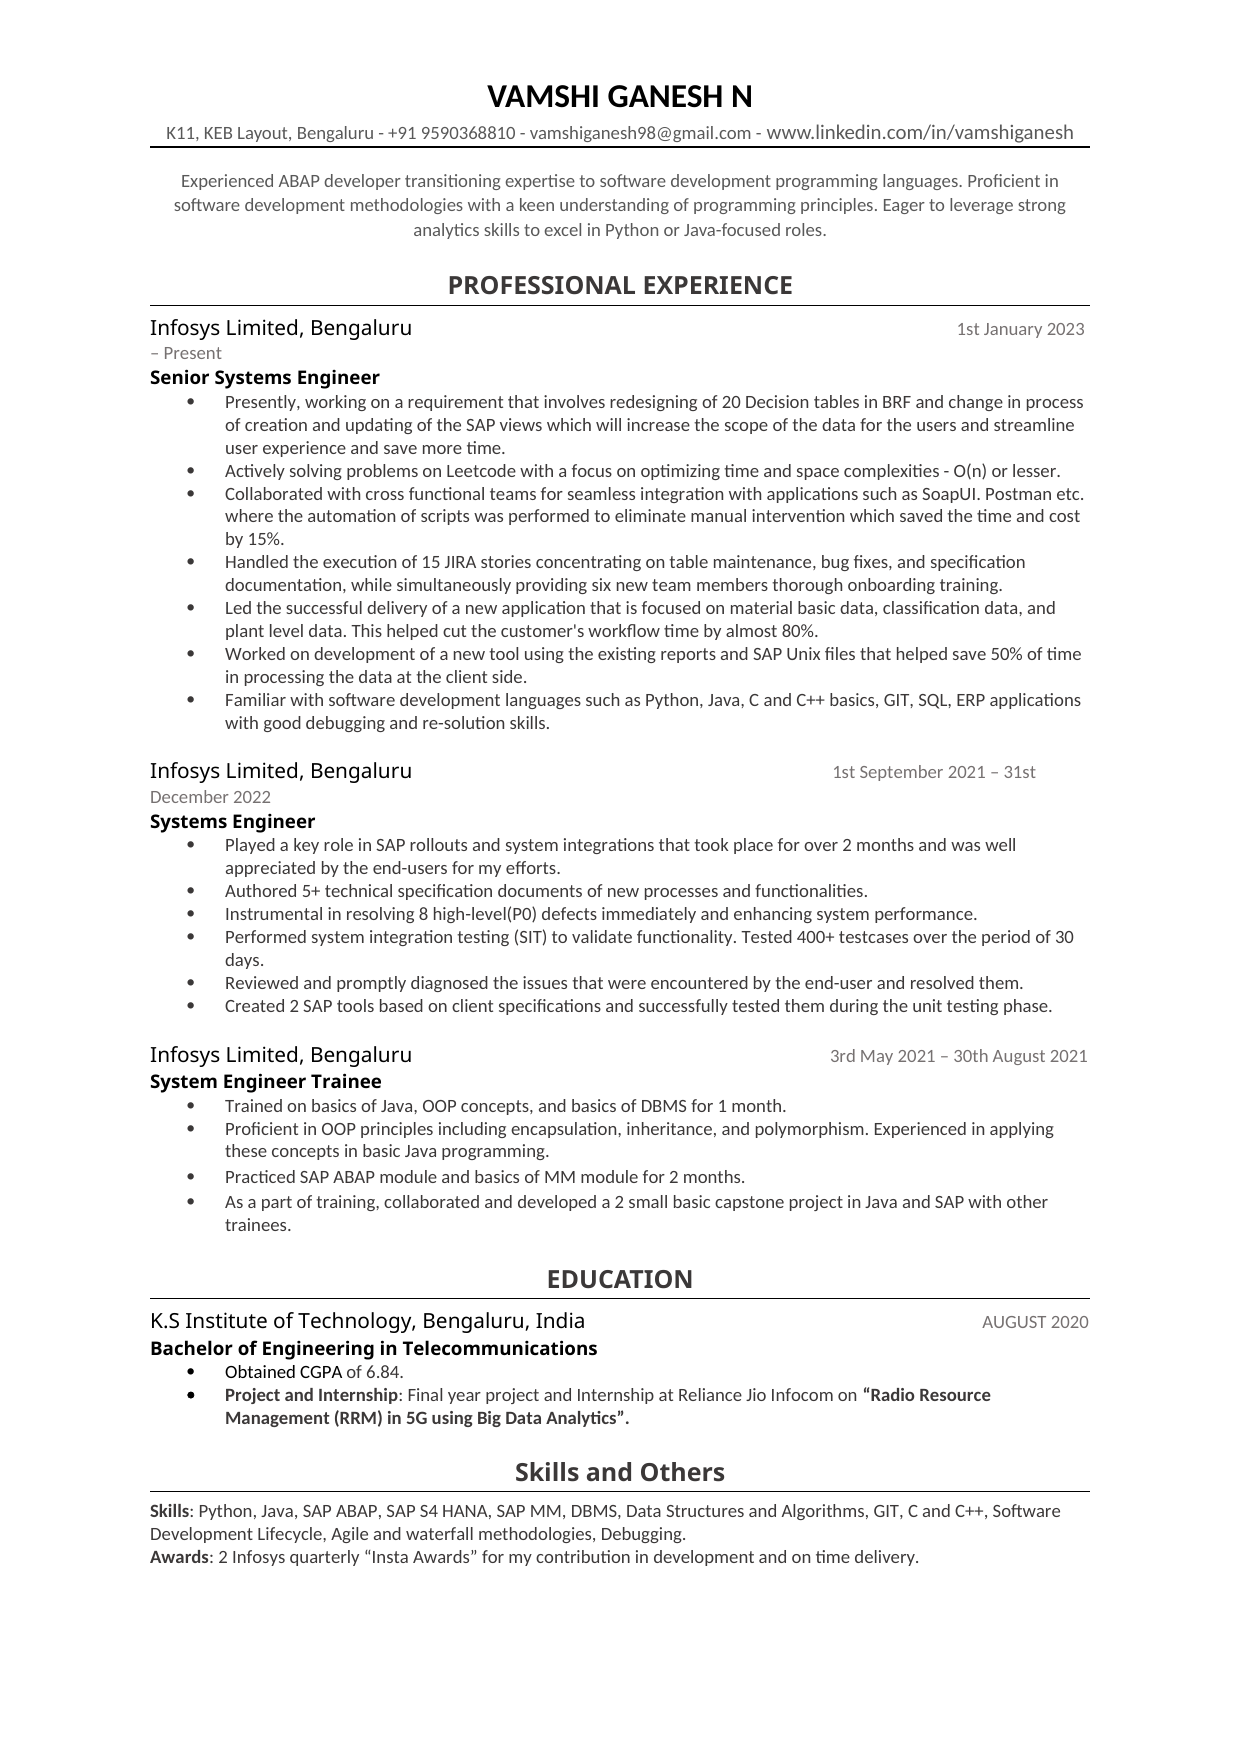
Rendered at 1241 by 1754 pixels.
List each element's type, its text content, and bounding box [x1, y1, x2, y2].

text Systems Engineer [150, 808, 1090, 833]
list Worked on development of a new tool using the existing reports and SAP Unix files that helped save 50% of time in processing the data at the client side. [187, 642, 1090, 688]
list Trained on basics of Java, OOP concepts, and basics of DBMS for 1 month. [187, 1094, 1090, 1117]
list Presently, working on a requirement that involves redesigning of 20 Decision tables in BRF and change in process of creation and updating of the SAP views which will increase the scope of the data for the users and streamline user experience and save more time. [187, 390, 1090, 459]
list As a part of training, collaborated and developed a 2 small basic capstone project in Java and SAP with other trainees. [187, 1191, 1090, 1236]
list Instrumental in resolving 8 high-level(P0) defects immediately and enhancing system performance. [187, 902, 1090, 925]
list Proficient in OOP principles including encapsulation, inheritance, and polymorphism. Experienced in applying these concepts in basic Java programming. [187, 1117, 1090, 1162]
list Obtained CGPA of 6.84. [187, 1360, 1090, 1383]
list Familiar with software development languages such as Python, Java, C and C++ basics, GIT, SQL, ERP applications with good debugging and re-solution skills. [187, 688, 1090, 734]
list Authored 5+ technical specification documents of new processes and functionalities. [187, 879, 1090, 902]
text K.S Institute of Technology, Bengaluru, India AUGUST 2020 [150, 1306, 1090, 1335]
subtitle EDUCATION [150, 1261, 1090, 1296]
list Played a key role in SAP rollouts and system integrations that took place for over 2 months and was well appreciated by the end-users for my efforts. [187, 833, 1090, 879]
list Reviewed and promptly diagnosed the issues that were encountered by the end-user and resolved them. [187, 971, 1090, 994]
subtitle Experienced ABAP developer transitioning expertise to software development programming languages. Proficient in software development methodologies with a keen understanding of programming principles. Eager to leverage strong analytics skills to excel in Python or Java-focused roles. [150, 169, 1090, 241]
text Skills: Python, Java, SAP ABAP, SAP S4 HANA, SAP MM, DBMS, Data Structures and Algorithms, GIT, C and C++, Software Development Lifecycle, Agile and waterfall methodologies, Debugging. Awards: 2 Infosys quarterly “Insta Awards” for my contribution in development and on time delivery. [150, 1499, 1090, 1568]
text Infosys Limited, Bengaluru 3rd May 2021 – 30th August 2021 [150, 1040, 1090, 1068]
list Performed system integration testing (SIT) to validate functionality. Tested 400+ testcases over the period of 30 days. [187, 925, 1090, 971]
list Collaborated with cross functional teams for seamless integration with applications such as SoapUI. Postman etc. where the automation of scripts was performed to eliminate manual intervention which saved the time and cost by 15%. [187, 482, 1090, 550]
subtitle PROFESSIONAL EXPERIENCE [150, 268, 1090, 302]
list Practiced SAP ABAP module and basics of MM module for 2 months. [187, 1165, 1090, 1188]
text Senior Systems Engineer [150, 364, 1090, 390]
text Infosys Limited, Bengaluru 1st January 2023 – Present [150, 313, 1090, 364]
subtitle Skills and Others [150, 1454, 1090, 1488]
list Created 2 SAP tools based on client specifications and successfully tested them during the unit testing phase. [187, 994, 1090, 1017]
list Project and Internship: Final year project and Internship at Reliance Jio Infocom on “Radio Resource Management (RRM) in 5G using Big Data Analytics”. [187, 1383, 1090, 1429]
list Actively solving problems on Leetcode with a focus on optimizing time and space complexities - O(n) or lesser. [187, 459, 1090, 482]
text Bachelor of Engineering in Telecommunications [150, 1335, 1090, 1360]
text System Engineer Trainee [150, 1068, 1090, 1094]
list Handled the execution of 15 JIRA stories concentrating on table maintenance, bug fixes, and specification documentation, while simultaneously providing six new team members thorough onboarding training. [187, 550, 1090, 596]
list Led the successful delivery of a new application that is focused on material basic data, classification data, and plant level data. This helped cut the customer's workflow time by almost 80%. [187, 596, 1090, 642]
text Infosys Limited, Bengaluru 1st September 2021 – 31st December 2022 [150, 757, 1090, 808]
